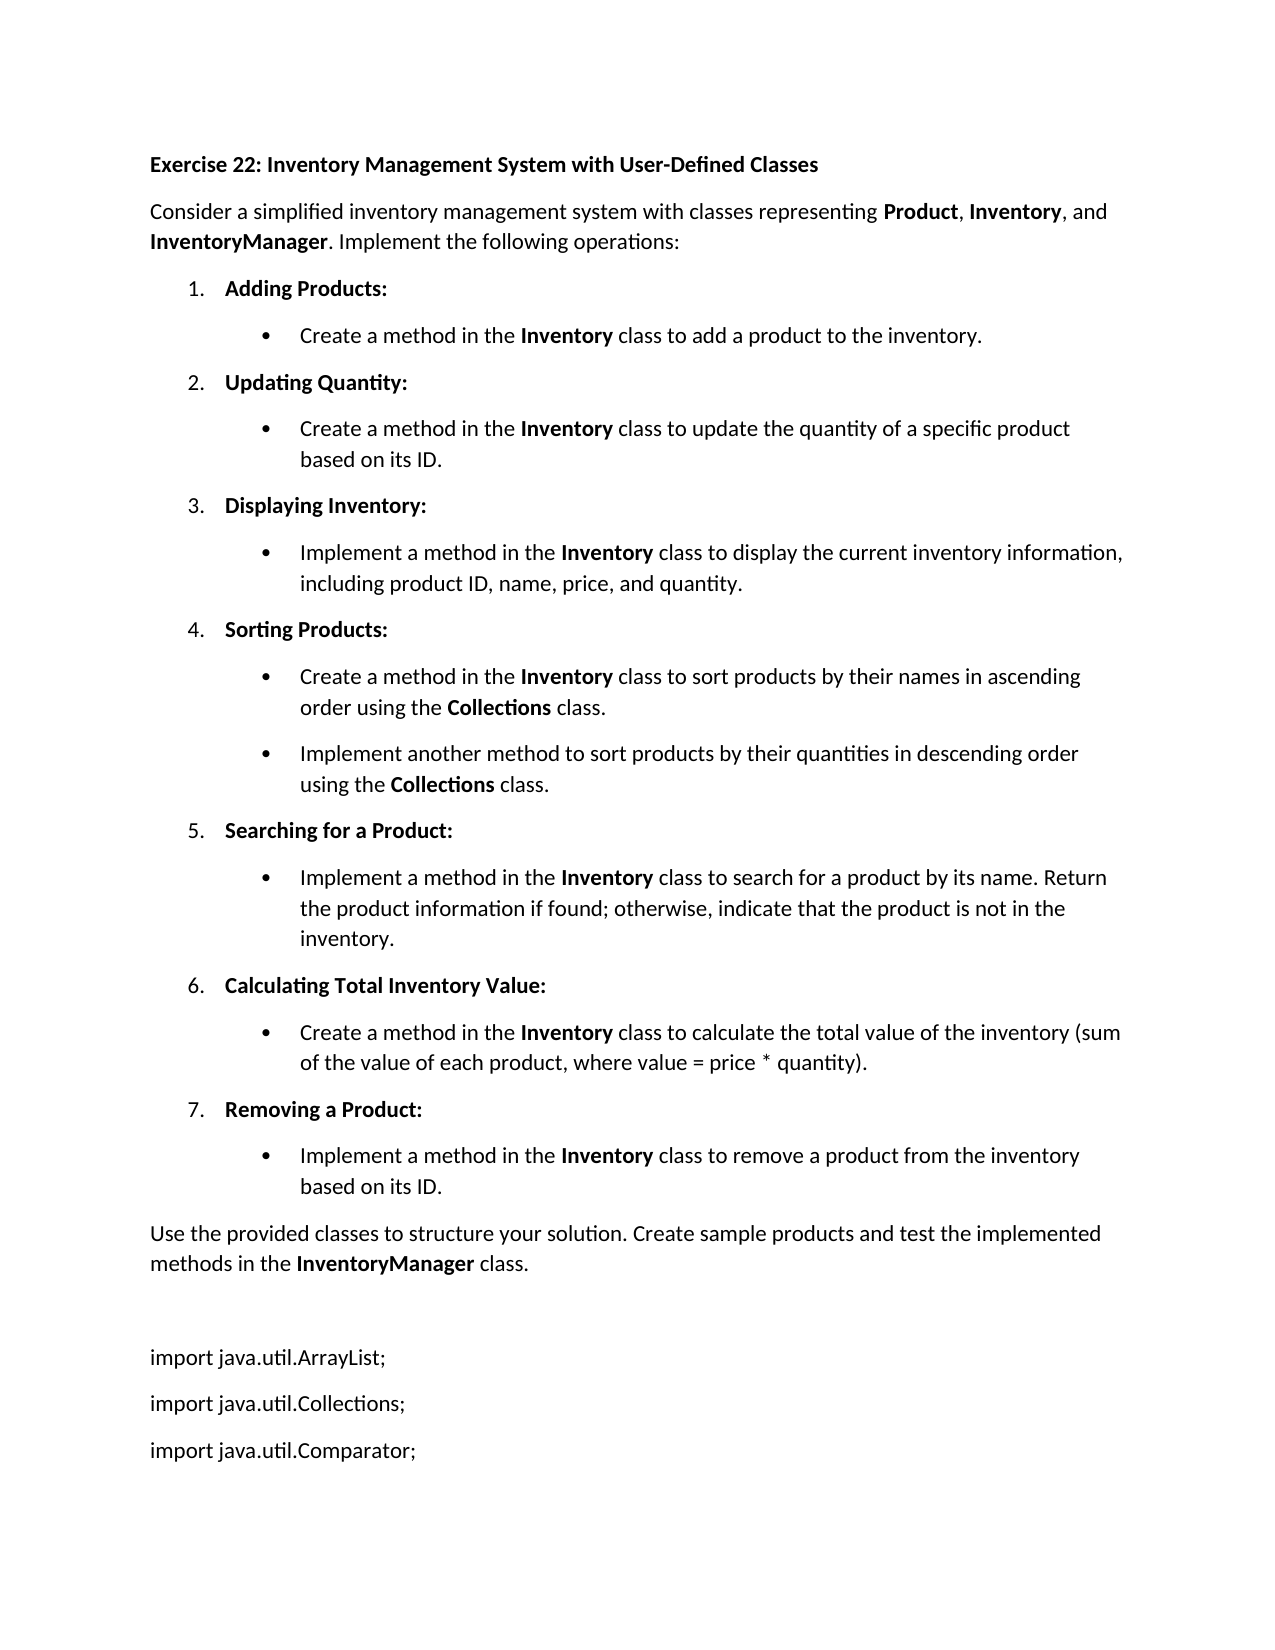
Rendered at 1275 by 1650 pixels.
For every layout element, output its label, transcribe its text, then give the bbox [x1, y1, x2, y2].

list Implement a method in the Inventory class to remove a product from the inventory based on its ID. [262, 1142, 1125, 1200]
list Implement a method in the Inventory class to search for a product by its name. Return the product information if found; otherwise, indicate that the product is not in the inventory. [262, 863, 1125, 952]
list Calculating Total Inventory Value: [187, 971, 1125, 999]
list Adding Products: [187, 274, 1125, 302]
list Create a method in the Inventory class to sort products by their names in ascending order using the Collections class. [262, 662, 1125, 721]
list Implement another method to sort products by their quantities in descending order using the Collections class. [262, 739, 1125, 798]
list Implement a method in the Inventory class to display the current inventory information, including product ID, name, price, and quantity. [262, 538, 1125, 597]
text Use the provided classes to structure your solution. Create sample products and test the implemented methods in the InventoryManager class. [150, 1219, 1125, 1277]
text import java.util.Collections; [150, 1389, 1125, 1418]
text Exercise 22: Inventory Management System with User-Defined Classes [150, 150, 1125, 178]
text import java.util.Comparator; [150, 1436, 1125, 1464]
list Create a method in the Inventory class to add a product to the inventory. [262, 321, 1125, 349]
list Removing a Product: [187, 1095, 1125, 1123]
list Create a method in the Inventory class to update the quantity of a specific product based on its ID. [262, 414, 1125, 473]
list Displaying Inventory: [187, 492, 1125, 520]
list Sorting Products: [187, 616, 1125, 644]
list Searching for a Product: [187, 817, 1125, 845]
list Create a method in the Inventory class to calculate the total value of the inventory (sum of the value of each product, where value = price * quantity). [262, 1018, 1125, 1076]
list Updating Quantity: [187, 368, 1125, 396]
text Consider a simplified inventory management system with classes representing Product, Inventory, and InventoryManager. Implement the following operations: [150, 197, 1125, 255]
text import java.util.ArrayList; [150, 1343, 1125, 1371]
